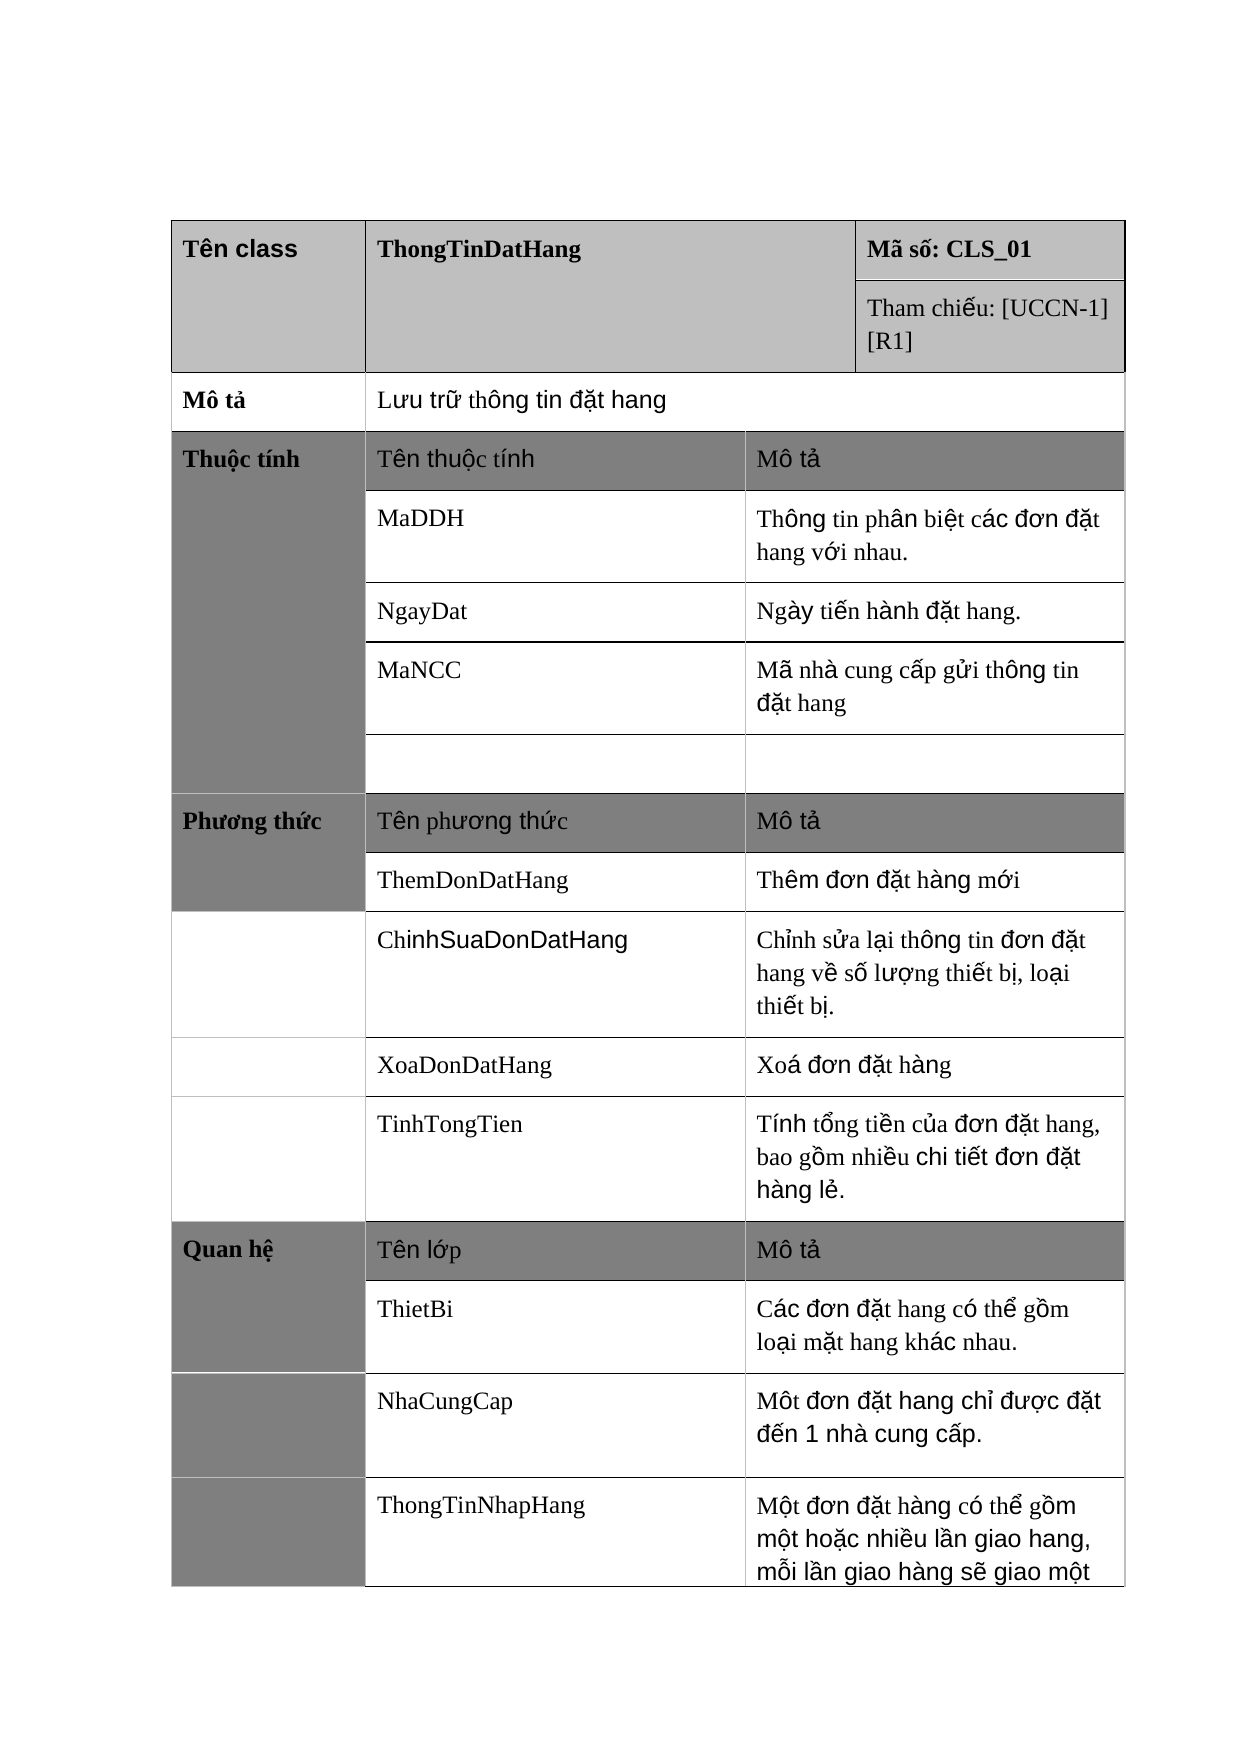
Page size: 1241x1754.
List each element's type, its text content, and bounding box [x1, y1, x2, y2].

table_cell [746, 735, 1124, 793]
table_cell Thông tin phân biệt các đơn đặt hang với nhau. [746, 491, 1124, 582]
table_header Tên class [172, 221, 365, 372]
table_cell ThongTinNhapHang [366, 1478, 745, 1586]
table_cell ThietBi [366, 1281, 745, 1372]
table_cell Tên thuộc tính [366, 432, 745, 490]
table_cell XoaDonDatHang [366, 1038, 745, 1096]
table_cell [366, 735, 745, 793]
table_cell Ngày tiến hành đặt hang. [746, 583, 1124, 641]
table_cell ThemDonDatHang [366, 853, 745, 911]
table_cell Tên lớp [366, 1222, 745, 1280]
table_cell Mô tả [746, 1222, 1124, 1280]
table_cell Mã nhà cung cấp gửi thông tin đặt hang [746, 643, 1124, 734]
table_cell NhaCungCap [366, 1374, 745, 1477]
table_cell Mô tả [172, 373, 365, 431]
table_cell TinhTongTien [366, 1097, 745, 1221]
table_cell Thuộc tính [172, 432, 365, 793]
table_cell ChinhSuaDonDatHang [366, 912, 745, 1037]
table_cell Mô tả [746, 432, 1124, 490]
table_cell Tham chiếu: [UCCN-1] [R1] [856, 281, 1124, 372]
table_cell [172, 1478, 365, 1586]
table_cell [172, 912, 365, 1037]
table_cell [172, 1038, 365, 1096]
table_cell MaDDH [366, 491, 745, 582]
table_cell NgayDat [366, 583, 745, 641]
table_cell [746, 1478, 1124, 1586]
table_cell Xoá đơn đặt hàng [746, 1038, 1124, 1096]
table_cell [172, 1097, 365, 1221]
table_header ThongTinDatHang [366, 221, 855, 372]
table_cell MaNCC [366, 643, 745, 734]
table_cell Tên phương thức [366, 794, 745, 852]
table_cell [172, 1374, 365, 1477]
table_cell Lưu trữ thông tin đặt hang [366, 373, 1124, 431]
table_cell Quan hệ [172, 1222, 365, 1372]
table_cell Môt đơn đặt hang chỉ được đặt đến 1 nhà cung cấp. [746, 1374, 1124, 1477]
table_cell Các đơn đặt hang có thể gồm loại mặt hang khác nhau. [746, 1281, 1124, 1372]
table_cell Thêm đơn đặt hàng mới [746, 853, 1124, 911]
table_cell Tính tổng tiền của đơn đặt hang, bao gồm nhiều chi tiết đơn đặt hàng lẻ. [746, 1097, 1124, 1221]
table_header Mã số: CLS_01 [856, 221, 1124, 279]
table_cell Chỉnh sửa lại thông tin đơn đặt hang về số lượng thiết bị, loại thiết bị. [746, 912, 1124, 1037]
table_cell Phương thức [172, 794, 365, 911]
table_cell Mô tả [746, 794, 1124, 852]
